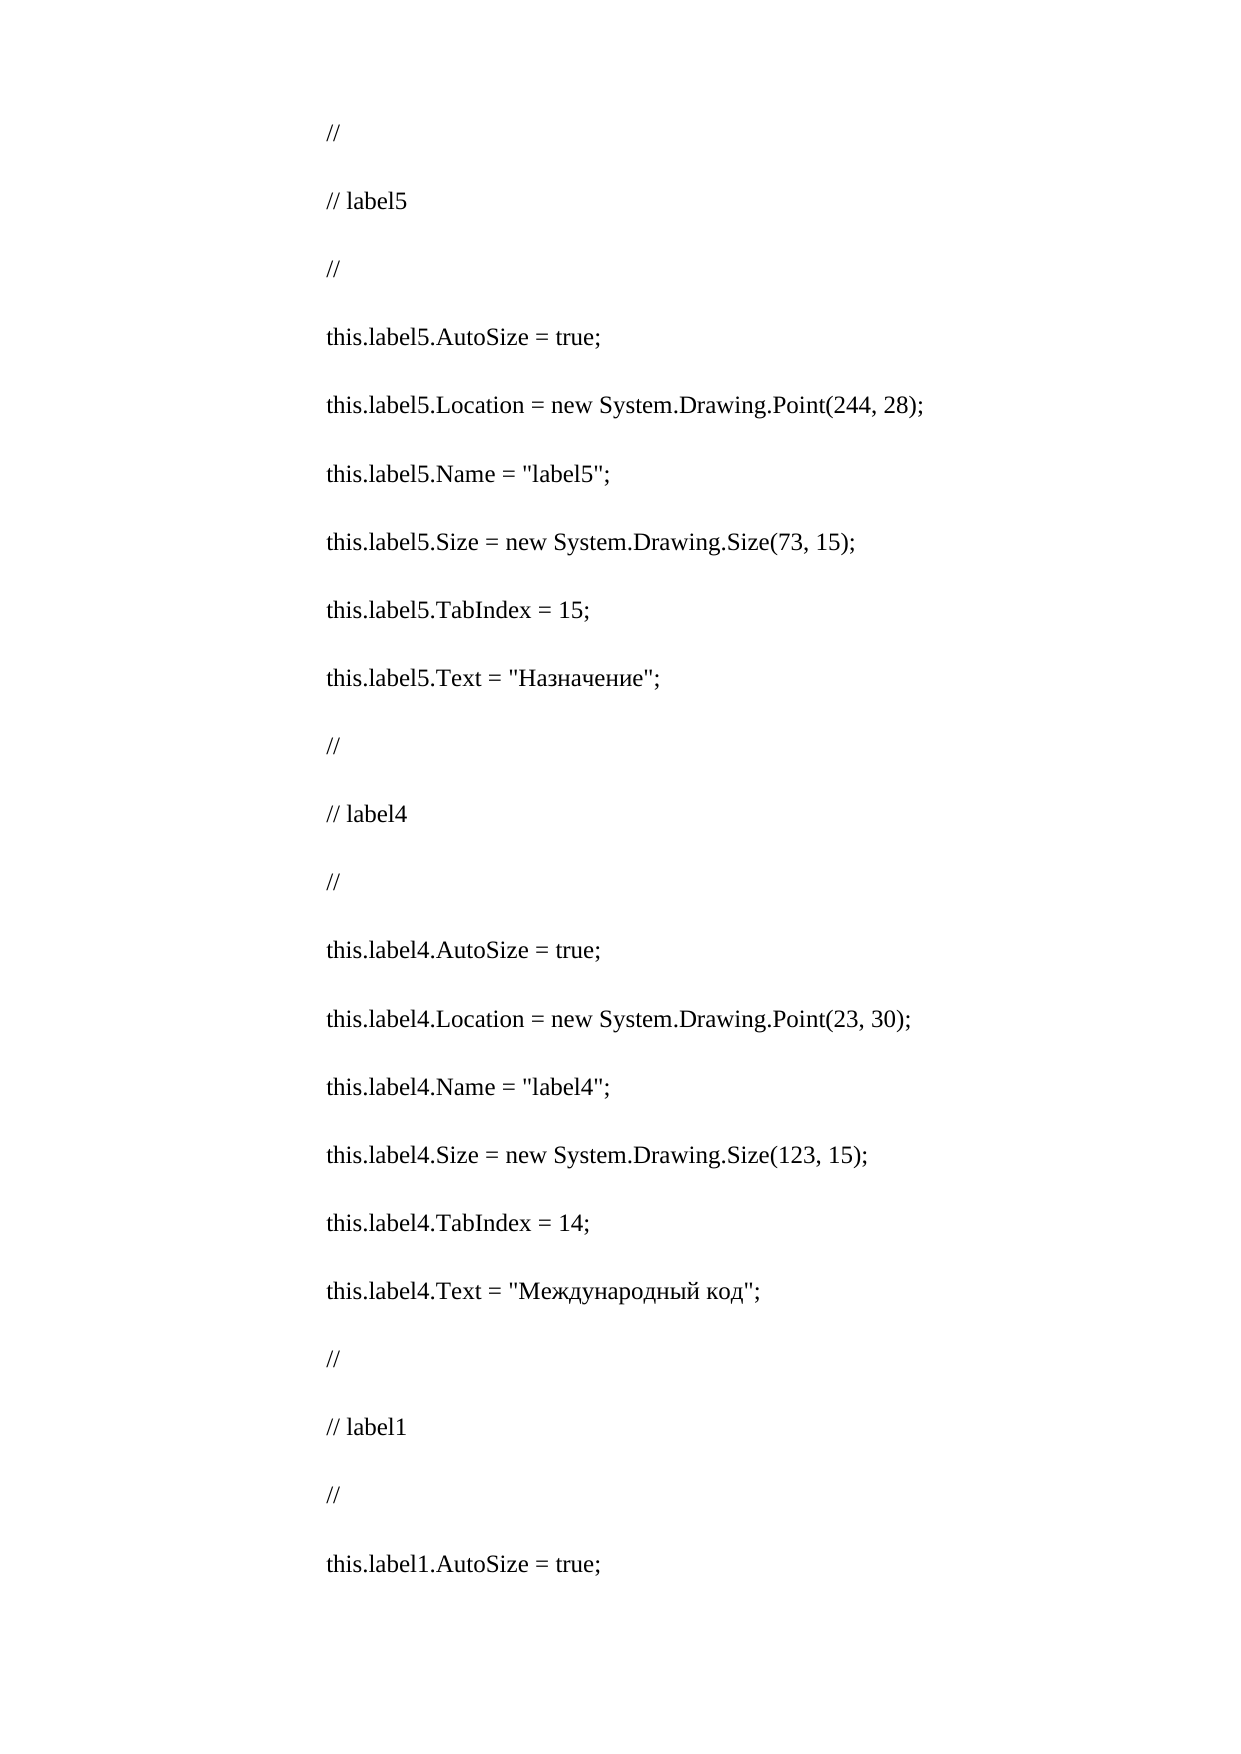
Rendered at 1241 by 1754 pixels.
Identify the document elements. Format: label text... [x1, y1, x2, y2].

text // [177, 867, 1122, 896]
text // label1 [177, 1412, 1122, 1441]
text this.label4.Name = "label4"; [177, 1072, 1122, 1101]
text this.label4.AutoSize = true; [177, 936, 1122, 964]
text // [177, 731, 1122, 760]
text this.label5.AutoSize = true; [177, 322, 1122, 351]
text // [177, 1481, 1122, 1509]
text this.label4.Location = new System.Drawing.Point(23, 30); [177, 1004, 1122, 1032]
text // [177, 1344, 1122, 1373]
text this.label5.TabIndex = 15; [177, 595, 1122, 624]
text // label4 [177, 799, 1122, 828]
text this.label5.Name = "label5"; [177, 459, 1122, 487]
text this.label1.AutoSize = true; [177, 1549, 1122, 1577]
text this.label5.Text = "Назначение"; [177, 663, 1122, 692]
text // [177, 254, 1122, 283]
text this.label4.TabIndex = 14; [177, 1208, 1122, 1237]
text this.label5.Location = new System.Drawing.Point(244, 28); [177, 391, 1122, 419]
text // label5 [177, 186, 1122, 215]
text this.label4.Size = new System.Drawing.Size(123, 15); [177, 1140, 1122, 1169]
text this.label4.Text = "Международный код"; [177, 1276, 1122, 1305]
text // [177, 118, 1122, 147]
text this.label5.Size = new System.Drawing.Size(73, 15); [177, 527, 1122, 556]
